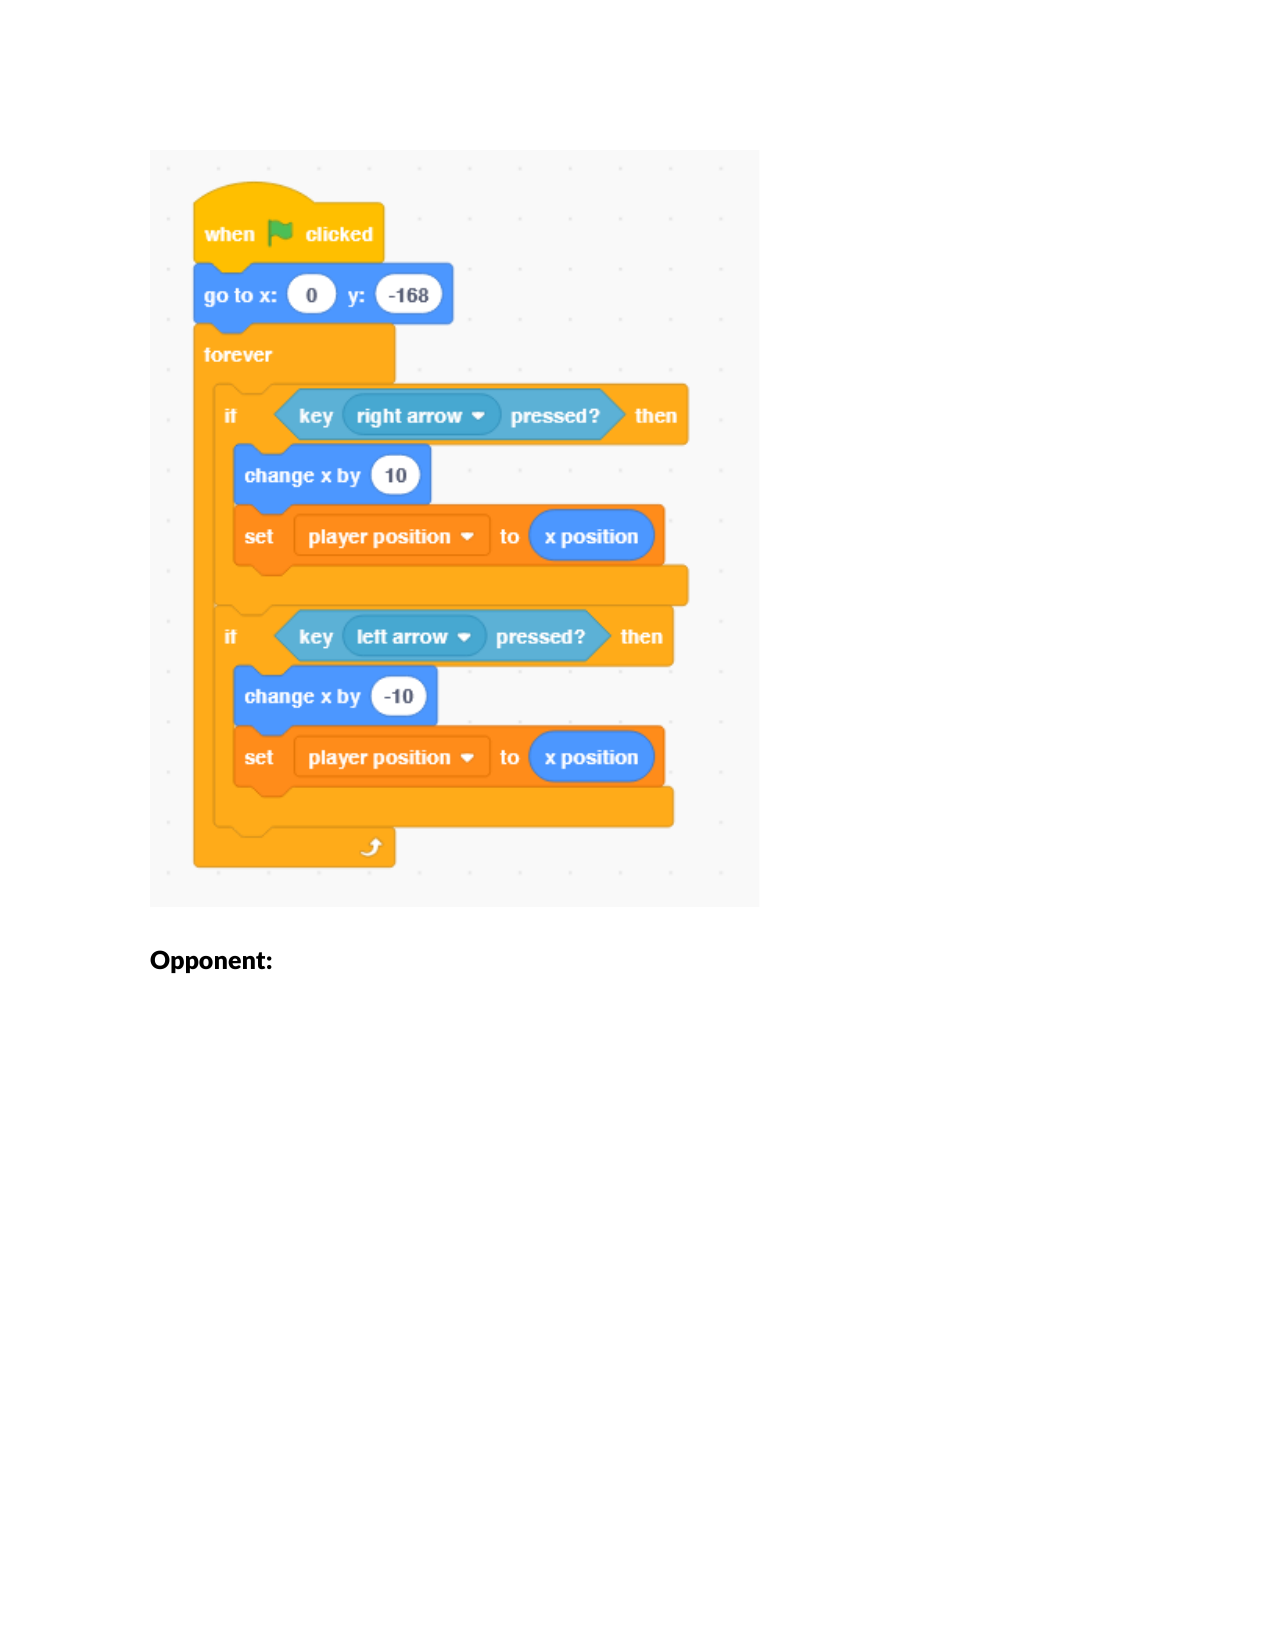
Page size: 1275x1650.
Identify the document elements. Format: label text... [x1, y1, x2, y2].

text Opponent: [150, 944, 1125, 974]
picture [150, 150, 760, 907]
